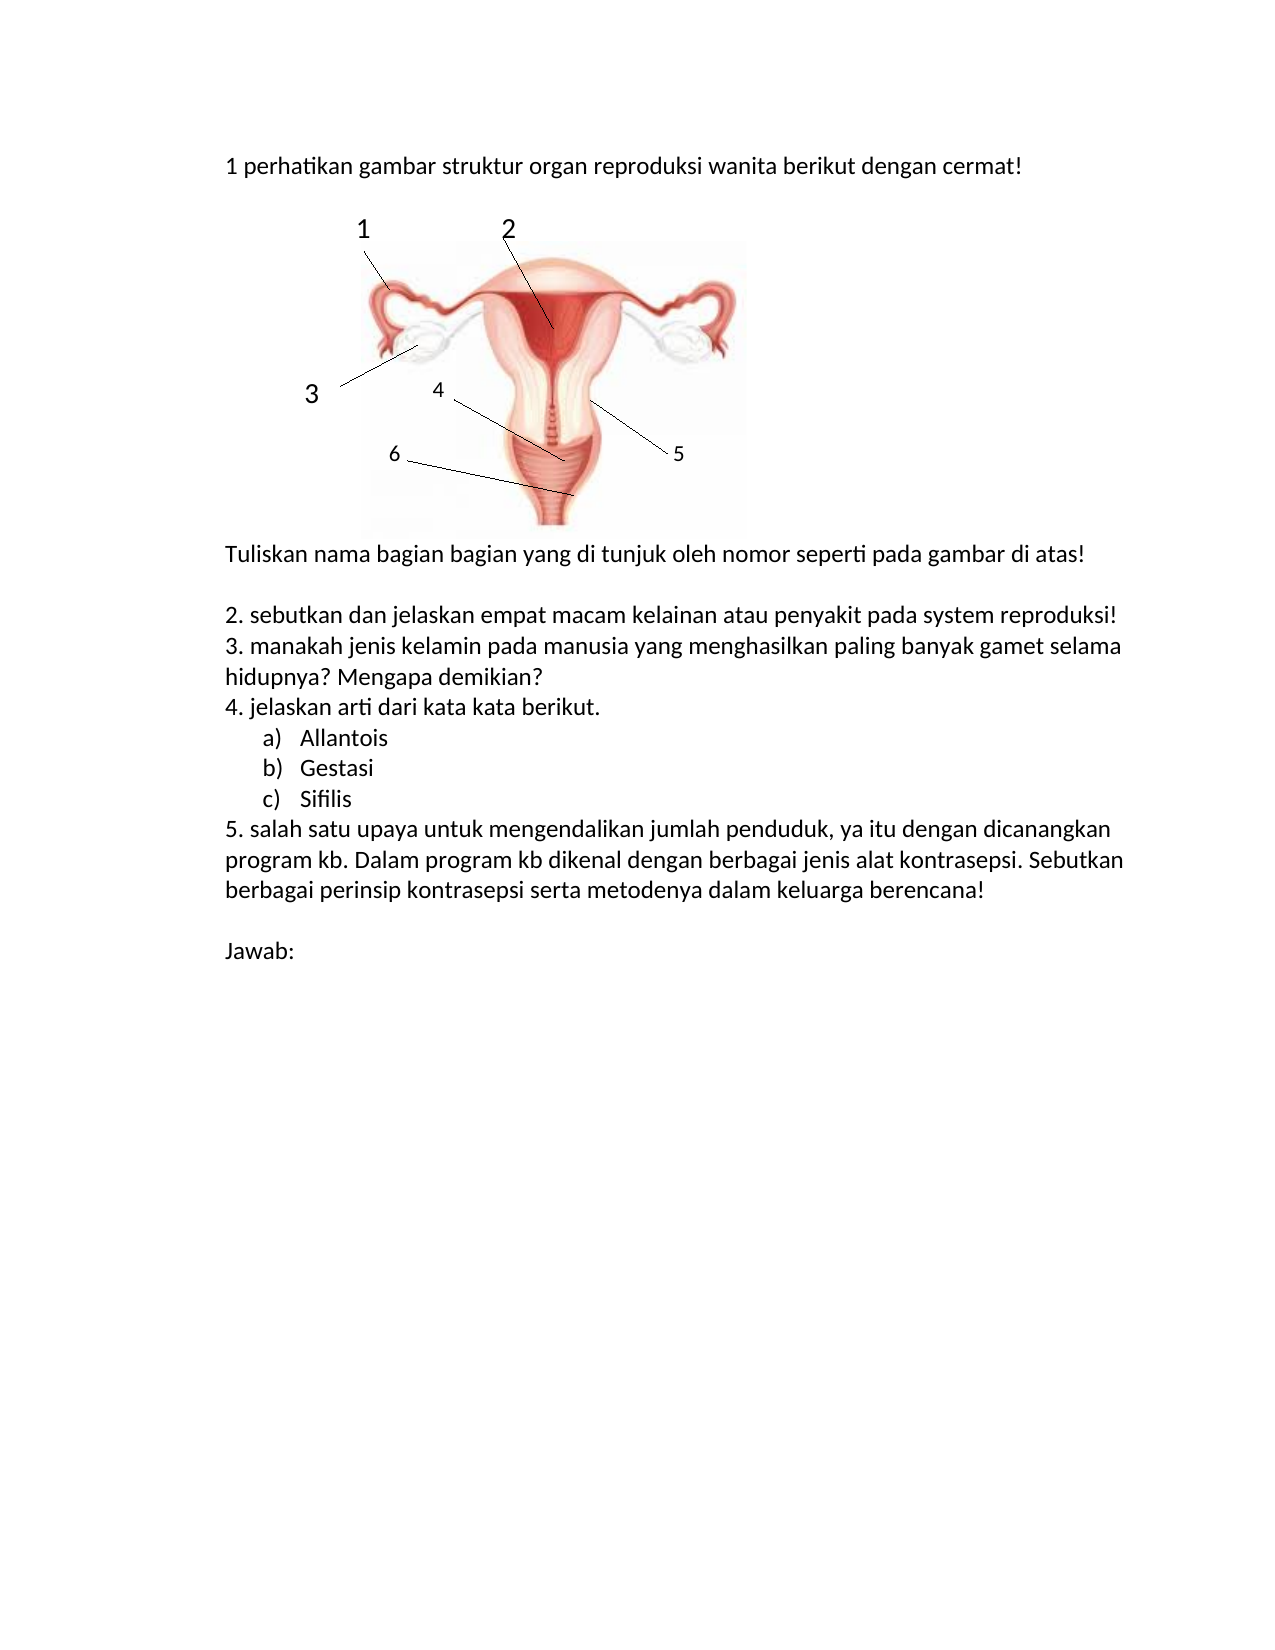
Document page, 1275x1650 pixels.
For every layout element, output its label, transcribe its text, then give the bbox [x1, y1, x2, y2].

text Tuliskan nama bagian bagian yang di tunjuk oleh nomor seperti pada gambar di atas! [225, 538, 1125, 569]
text 1 perhatikan gambar struktur organ reproduksi wanita berikut dengan cermat! [225, 150, 1125, 181]
list Allantois [262, 722, 1125, 752]
list Gestasi [262, 752, 1125, 783]
text 5. salah satu upaya untuk mengendalikan jumlah penduduk, ya itu dengan dicanangkan program kb. Dalam program kb dikenal dengan berbagai jenis alat kontrasepsi. Sebutkan berbagai perinsip kontrasepsi serta metodenya dalam keluarga berencana! [225, 813, 1125, 905]
text Jawab: [225, 935, 1125, 966]
text 2. sebutkan dan jelaskan empat macam kelainan atau penyakit pada system reproduksi! [225, 599, 1125, 630]
list Sifilis [262, 783, 1125, 813]
text 3. manakah jenis kelamin pada manusia yang menghasilkan paling banyak gamet selama hidupnya? Mengapa demikian? [225, 630, 1125, 691]
picture [360, 241, 747, 539]
text 4. jelaskan arti dari kata kata berikut. [225, 691, 1125, 722]
